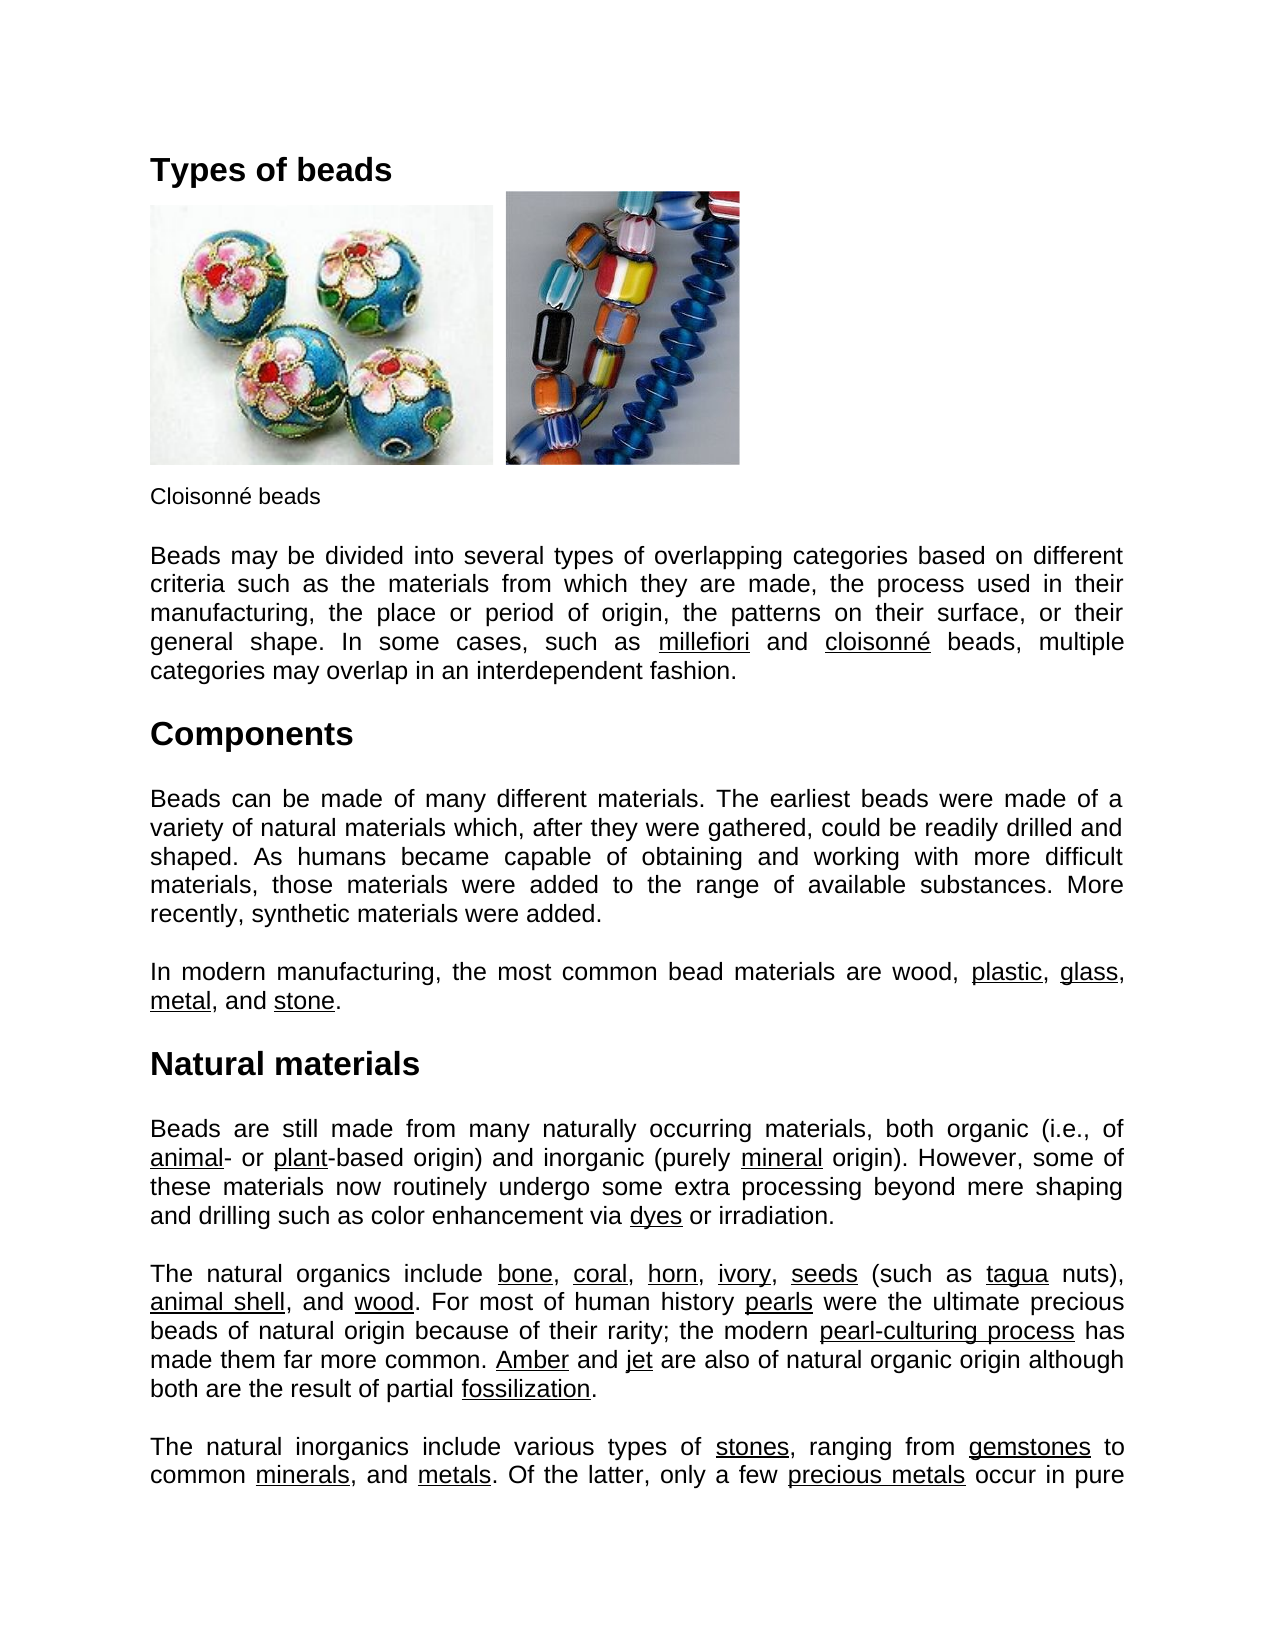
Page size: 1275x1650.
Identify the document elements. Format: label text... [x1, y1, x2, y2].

text Cloisonné beads [150, 483, 1125, 509]
text Beads may be divided into several types of overlapping categories based on different criteria such as the materials from which they are made, the process used in their manufacturing, the place or period of origin, the patterns on their surface, or their general shape. In some cases, such as millefiori and cloisonné beads, multiple categories may overlap in an interdependent fashion. [150, 541, 1125, 684]
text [150, 1432, 1125, 1489]
picture [150, 205, 494, 465]
subtitle Types of beads [150, 150, 1125, 188]
text The natural organics include bone, coral, horn, ivory, seeds (such as tagua nuts), animal shell, and wood. For most of human history pearls were the ultimate precious beads of natural origin because of their rarity; the modern pearl-culturing process has made them far more common. Amber and jet are also of natural organic origin although both are the result of partial fossilization. [150, 1259, 1125, 1402]
text Beads can be made of many different materials. The earliest beads were made of a variety of natural materials which, after they were gathered, could be readily drilled and shaped. As humans became capable of obtaining and working with more difficult materials, those materials were added to the range of available substances. More recently, synthetic materials were added. [150, 784, 1125, 928]
subtitle Natural materials [150, 1044, 1125, 1082]
picture [505, 191, 740, 465]
text In modern manufacturing, the most common bead materials are wood, plastic, glass, metal, and stone. [150, 957, 1125, 1015]
subtitle Components [150, 714, 1125, 752]
text Beads are still made from many naturally occurring materials, both organic (i.e., of animal- or plant-based origin) and inorganic (purely mineral origin). However, some of these materials now routinely undergo some extra processing beyond mere shaping and drilling such as color enhancement via dyes or irradiation. [150, 1114, 1125, 1229]
